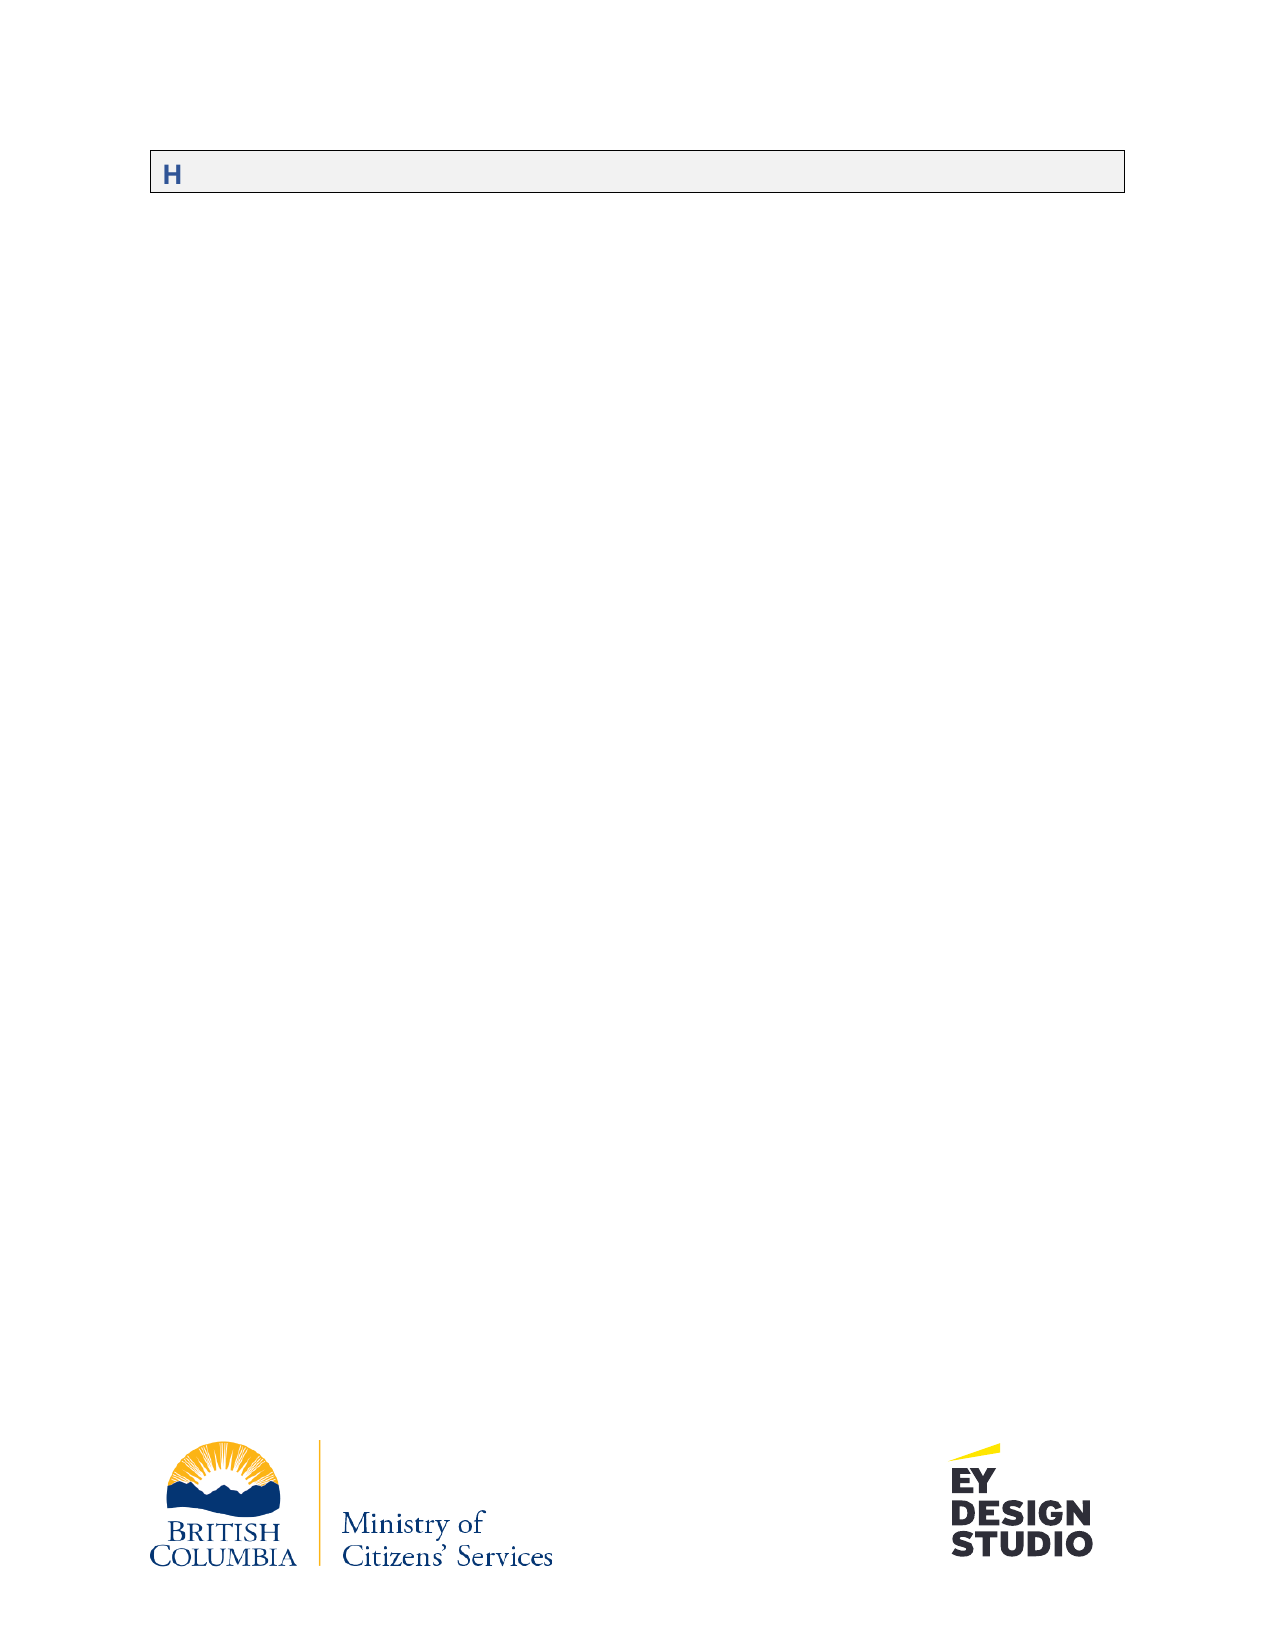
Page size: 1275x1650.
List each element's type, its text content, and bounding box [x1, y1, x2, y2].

table_header H [151, 151, 1124, 192]
picture [150, 1440, 553, 1577]
